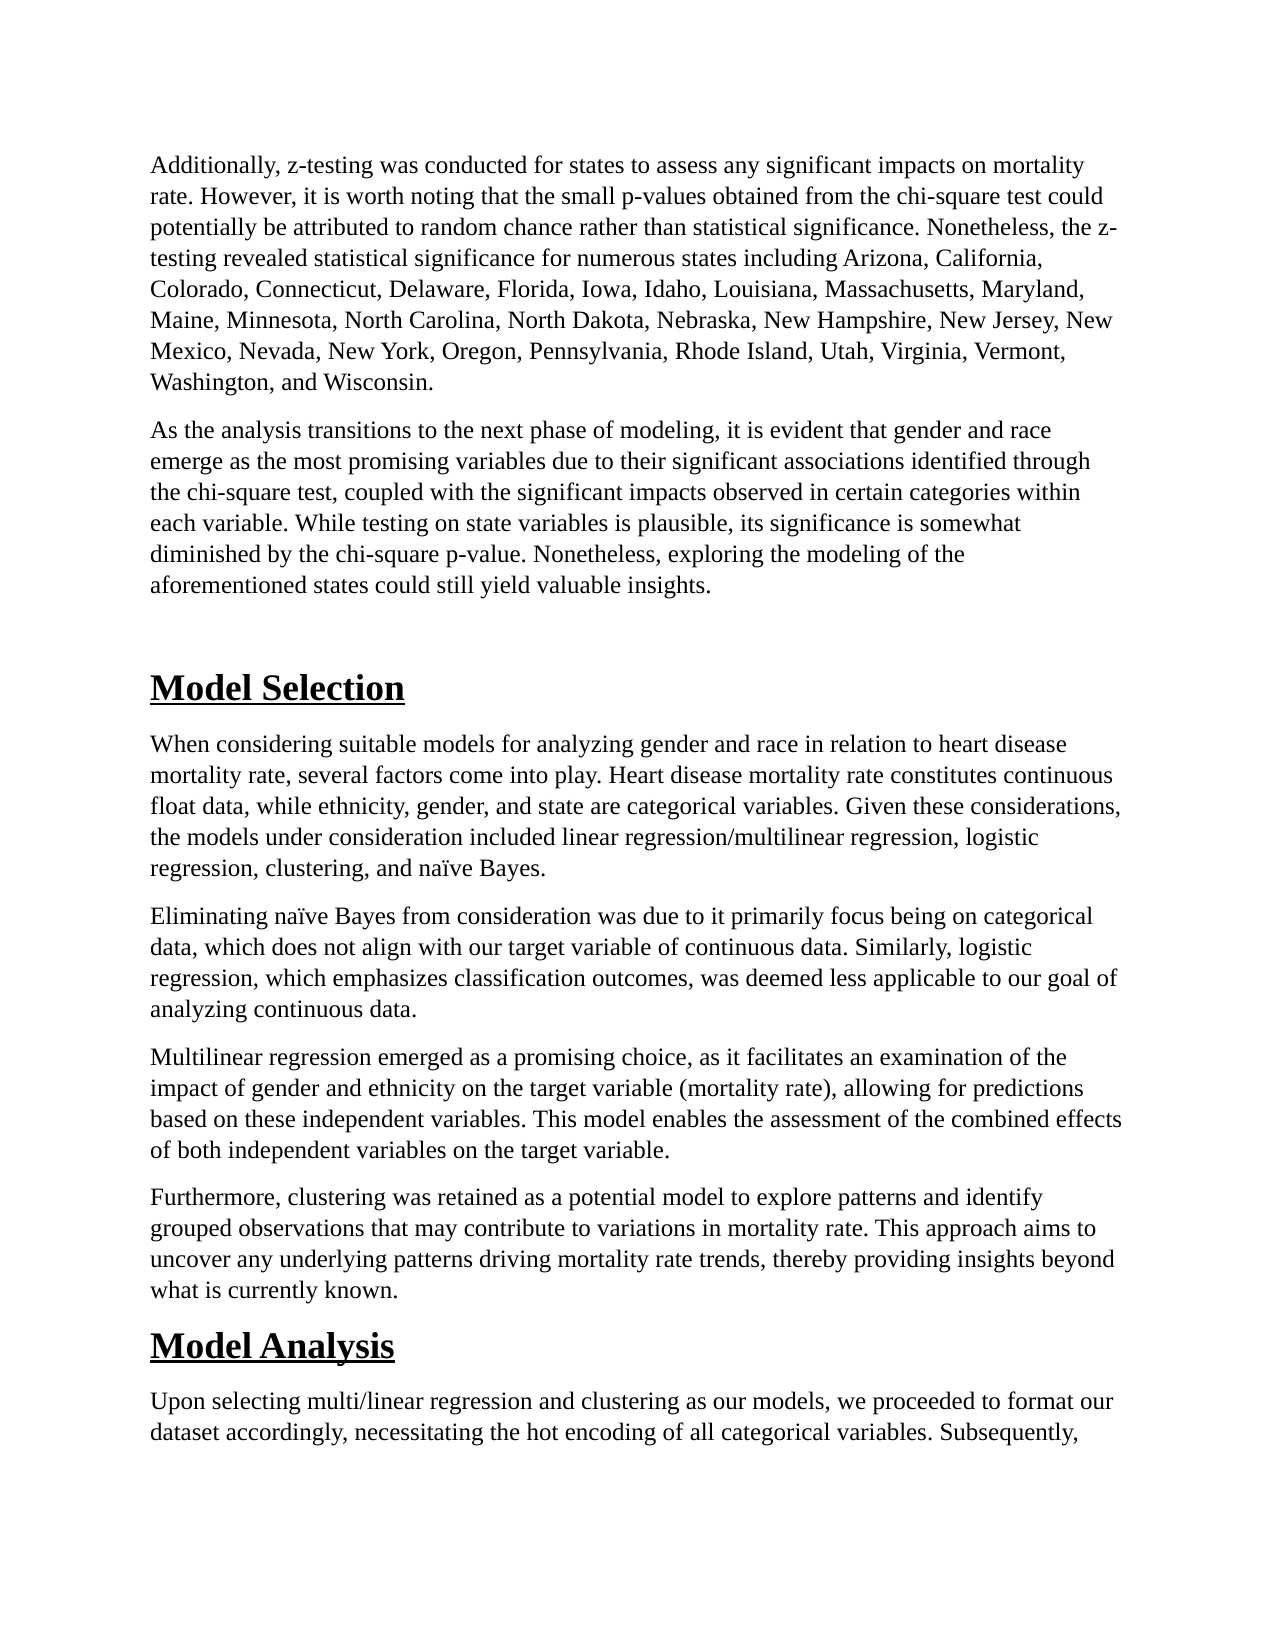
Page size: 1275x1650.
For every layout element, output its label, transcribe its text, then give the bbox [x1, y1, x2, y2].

text Eliminating naïve Bayes from consideration was due to it primarily focus being on categorical data, which does not align with our target variable of continuous data. Similarly, logistic regression, which emphasizes classification outcomes, was deemed less applicable to our goal of analyzing continuous data. [150, 901, 1125, 1023]
text When considering suitable models for analyzing gender and race in relation to heart disease mortality rate, several factors come into play. Heart disease mortality rate constitutes continuous float data, while ethnicity, gender, and state are categorical variables. Given these considerations, the models under consideration included linear regression/multilinear regression, logistic regression, clustering, and naïve Bayes. [150, 729, 1125, 882]
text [150, 1386, 1125, 1446]
text Multilinear regression emerged as a promising choice, as it facilitates an examination of the impact of gender and ethnicity on the target variable (mortality rate), allowing for predictions based on these independent variables. This model enables the assessment of the combined effects of both independent variables on the target variable. [150, 1042, 1125, 1163]
text Additionally, z-testing was conducted for states to assess any significant impacts on mortality rate. However, it is worth noting that the small p-values obtained from the chi-square test could potentially be attributed to random chance rather than statistical significance. Nonetheless, the z-testing revealed statistical significance for numerous states including Arizona, California, Colorado, Connecticut, Delaware, Florida, Iowa, Idaho, Louisiana, Massachusetts, Maryland, Maine, Minnesota, North Carolina, North Dakota, Nebraska, New Hampshire, New Jersey, New Mexico, Nevada, New York, Oregon, Pennsylvania, Rhode Island, Utah, Virginia, Vermont, Washington, and Wisconsin. [150, 150, 1125, 396]
text Model Analysis [150, 1323, 1125, 1366]
text Model Selection [150, 666, 1125, 709]
text As the analysis transitions to the next phase of modeling, it is evident that gender and race emerge as the most promising variables due to their significant associations identified through the chi-square test, coupled with the significant impacts observed in certain categories within each variable. While testing on state variables is plausible, its significance is somewhat diminished by the chi-square p-value. Nonetheless, exploring the modeling of the aforementioned states could still yield valuable insights. [150, 415, 1125, 599]
text Furthermore, clustering was retained as a potential model to explore patterns and identify grouped observations that may contribute to variations in mortality rate. This approach aims to uncover any underlying patterns driving mortality rate trends, thereby providing insights beyond what is currently known. [150, 1182, 1125, 1304]
